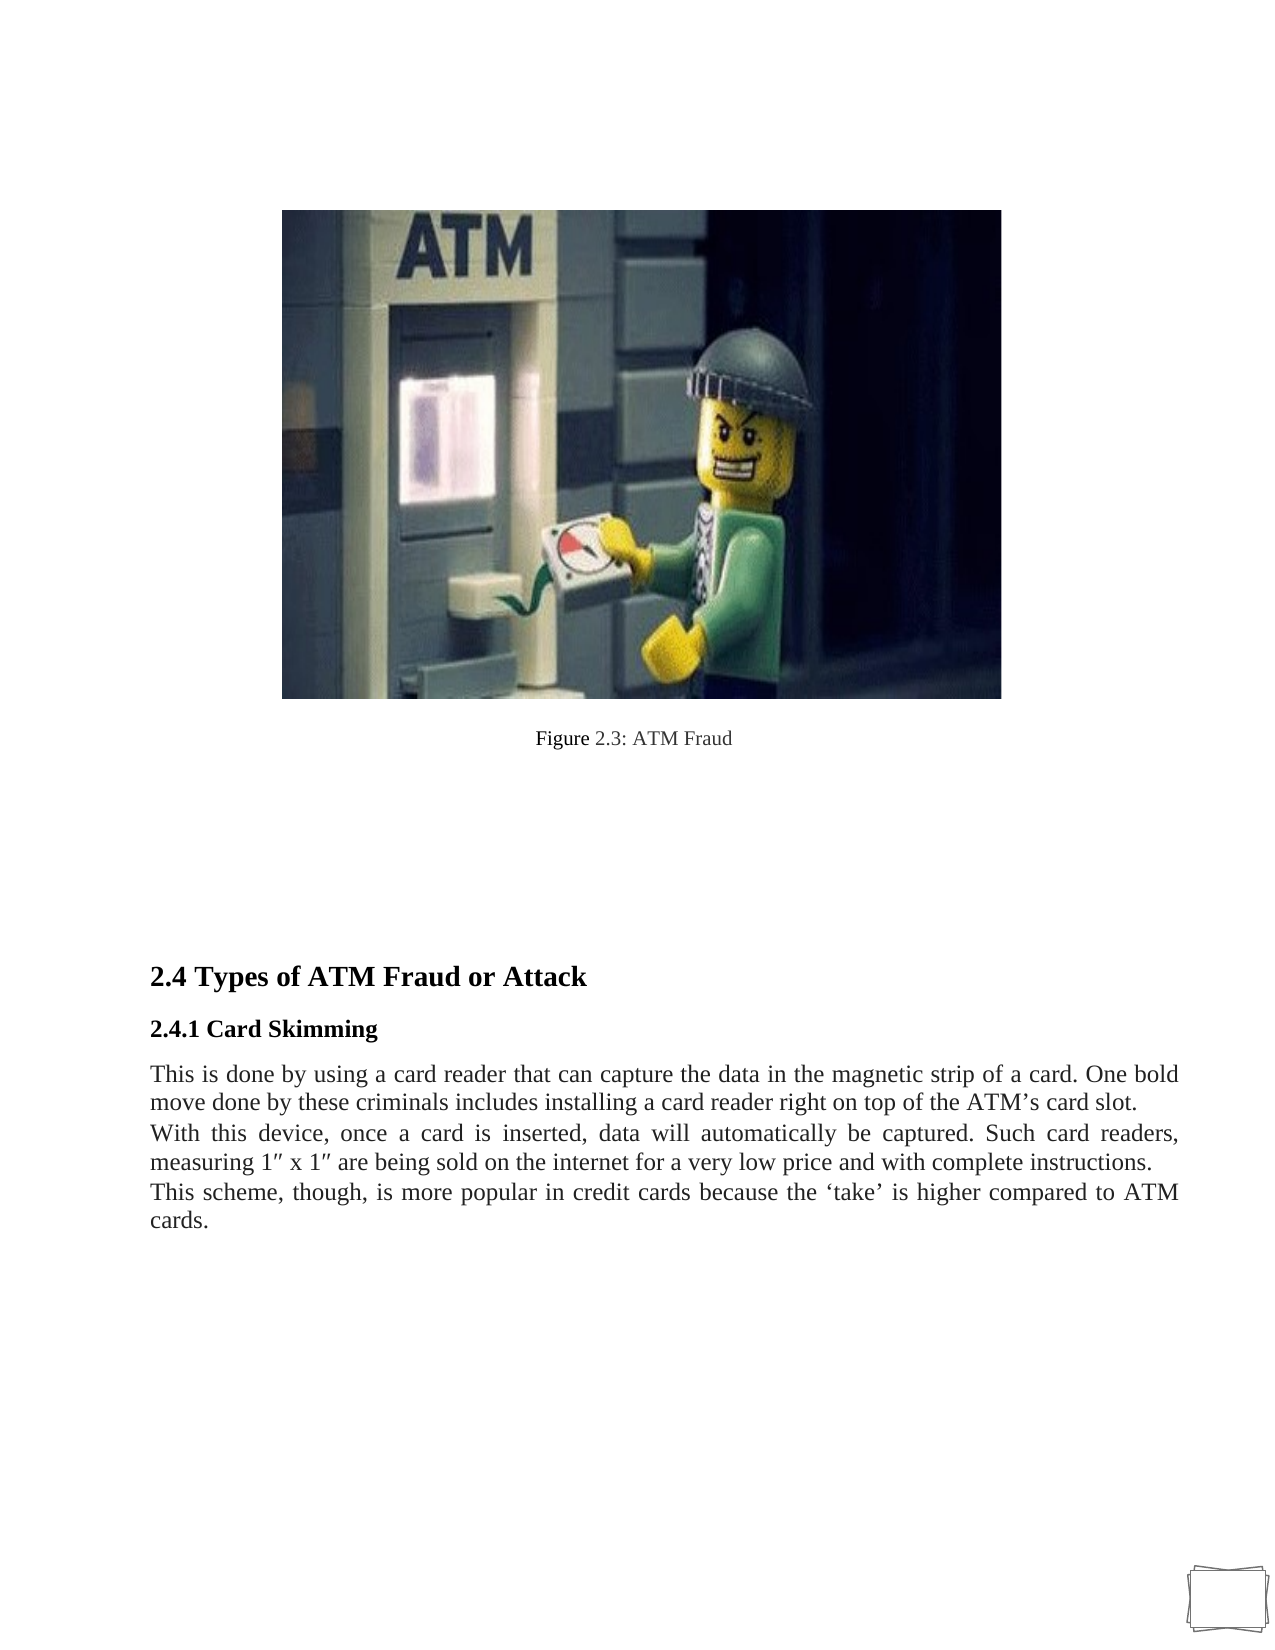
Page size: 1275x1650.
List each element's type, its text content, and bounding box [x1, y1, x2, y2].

text Figure 2.3: ATM Fraud [323, 726, 945, 750]
text With this device, once a card is inserted, data will automatically be captured. Such card readers, measuring 1″ x 1″ are being sold on the internet for a very low price and with complete instructions. [150, 1118, 1181, 1175]
subtitle Types of ATM Fraud or Attack [150, 959, 1196, 993]
text This scheme, though, is more popular in credit cards because the ‘take’ is higher compared to ATM cards. [150, 1177, 1181, 1234]
subtitle Card Skimming [150, 1014, 1196, 1043]
picture [282, 210, 1002, 699]
text This is done by using a card reader that can capture the data in the magnetic strip of a card. One bold move done by these criminals includes installing a card reader right on top of the ATM’s card slot. [150, 1059, 1196, 1116]
